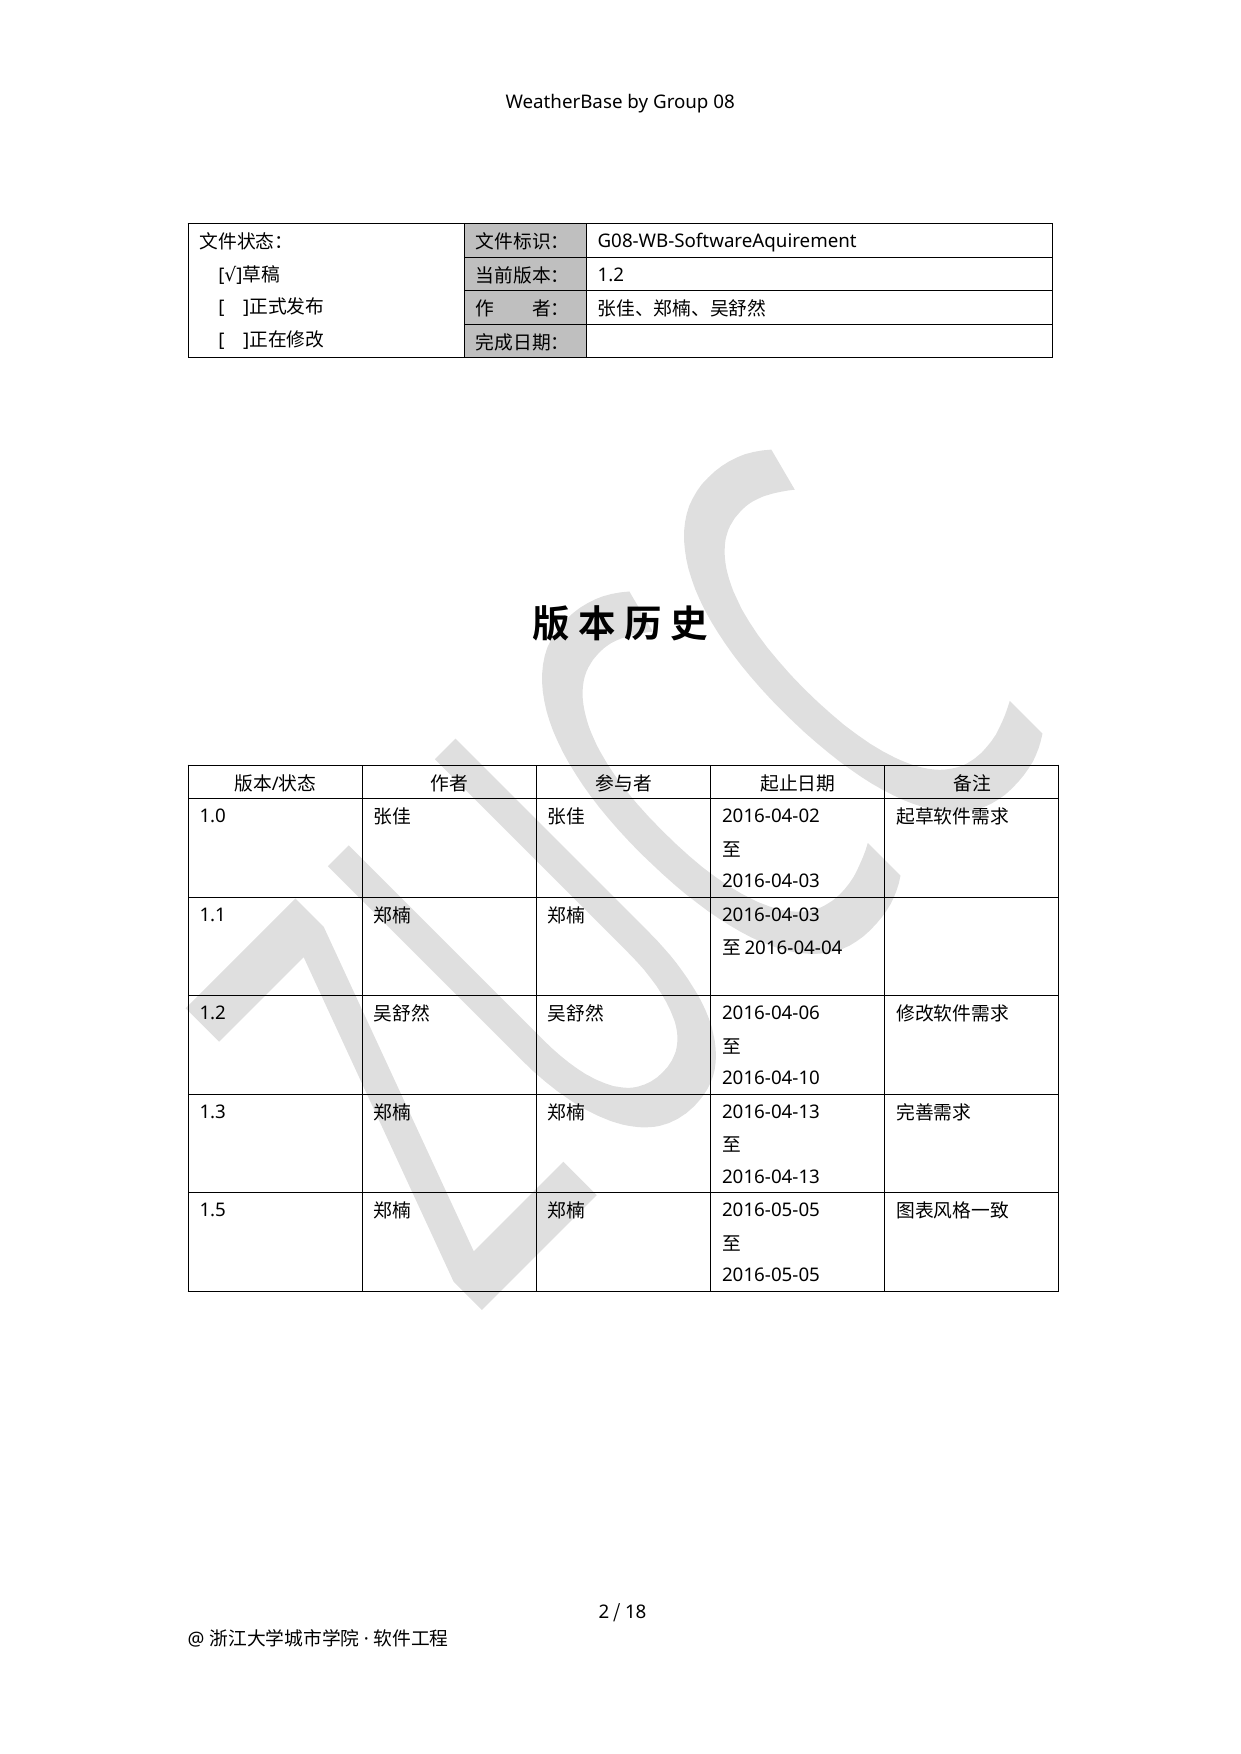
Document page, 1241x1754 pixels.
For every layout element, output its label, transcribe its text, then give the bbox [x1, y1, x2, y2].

table_cell 图表风格一致 [885, 1193, 1058, 1291]
table_cell 作 者： [465, 291, 586, 324]
table_cell 2016-04-03 至2016-04-04 [711, 898, 884, 995]
table_cell 2016-04-02 至 2016-04-03 [711, 799, 884, 897]
table_cell 郑楠 [363, 1095, 536, 1192]
table_cell 郑楠 [363, 898, 536, 995]
table_cell 起草软件需求 [885, 799, 1058, 897]
table_cell 1.5 [189, 1193, 362, 1291]
table_cell 郑楠 [537, 1193, 710, 1291]
table_header 备注 [885, 766, 1058, 798]
table_cell 完成日期： [465, 325, 586, 357]
table_cell 2016-04-13 至 2016-04-13 [711, 1095, 884, 1192]
table_header 文件标识： [465, 224, 586, 257]
table_cell 修改软件需求 [885, 996, 1058, 1094]
table_cell [885, 898, 1058, 995]
table_cell 1.0 [189, 799, 362, 897]
table_header 版本/状态 [189, 766, 362, 798]
table_cell 1.2 [189, 996, 362, 1094]
table_header 作者 [363, 766, 536, 798]
table_cell 张佳 [363, 799, 536, 897]
table_cell 吴舒然 [363, 996, 536, 1094]
table_cell 郑楠 [537, 898, 710, 995]
table_header G08-WB-SoftwareAquirement [587, 224, 1052, 257]
table_cell 2016-04-06 至 2016-04-10 [711, 996, 884, 1094]
table_cell 2016-05-05 至 2016-05-05 [711, 1193, 884, 1291]
table_cell 张佳、郑楠、吴舒然 [587, 291, 1052, 324]
table_cell 吴舒然 [537, 996, 710, 1094]
table_cell 1.3 [189, 1095, 362, 1192]
table_cell 郑楠 [363, 1193, 536, 1291]
table_header 参与者 [537, 766, 710, 798]
table_cell 完善需求 [885, 1095, 1058, 1192]
subtitle 版 本 历 史 [187, 589, 1053, 654]
table_cell 张佳 [537, 799, 710, 897]
table_cell 郑楠 [537, 1095, 710, 1192]
table_cell 1.2 [587, 258, 1052, 290]
table_header 文件状态： [√]草稿 [ ]正式发布 [ ]正在修改 [189, 224, 464, 357]
table_header 起止日期 [711, 766, 884, 798]
table_cell 当前版本： [465, 258, 586, 290]
table_cell [587, 325, 1052, 357]
table_cell 1.1 [189, 898, 362, 995]
